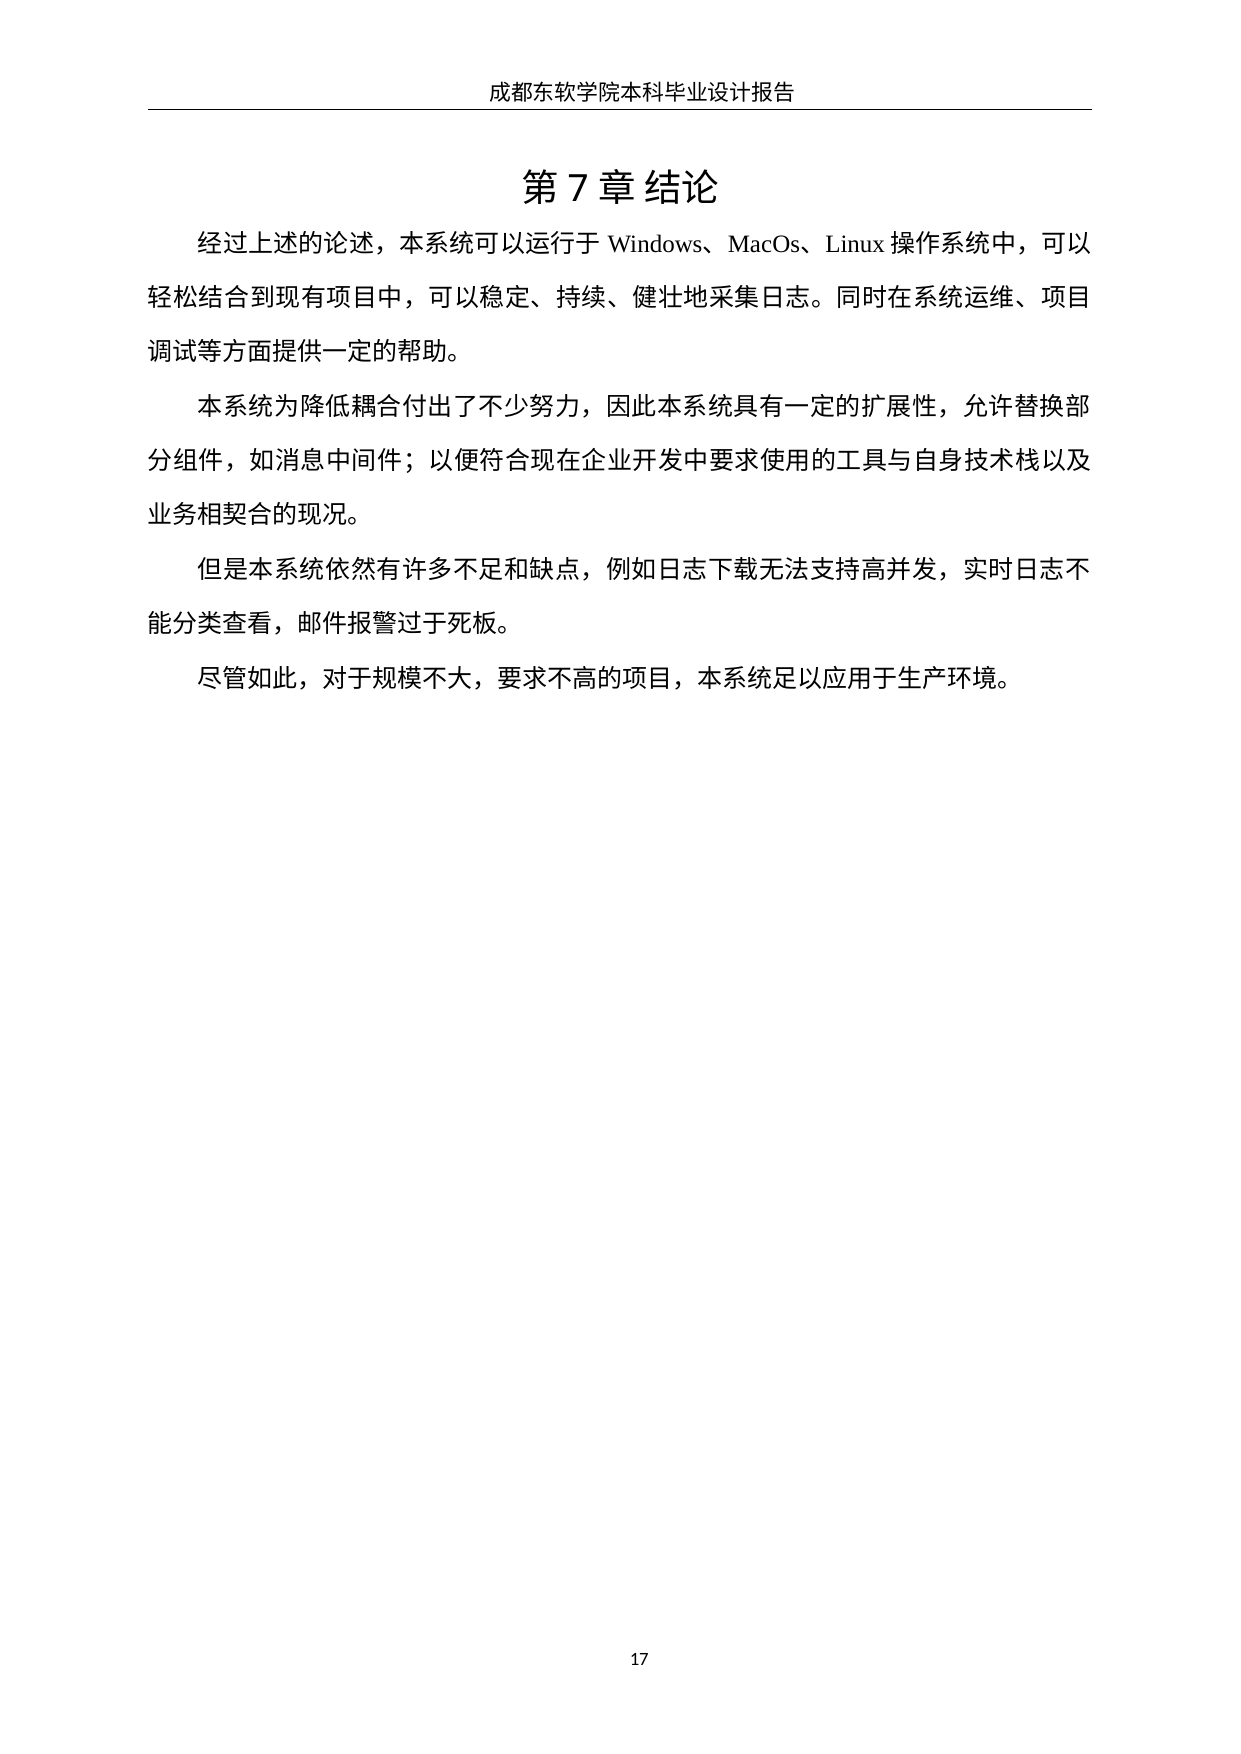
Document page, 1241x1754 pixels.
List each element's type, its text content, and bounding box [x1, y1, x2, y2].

text 经过上述的论述，本系统可以运行于Windows、MacOs、Linux操作系统中，可以轻松结合到现有项目中，可以稳定、持续、健壮地采集日志。同时在系统运维、项目调试等方面提供一定的帮助。 [148, 223, 1092, 368]
text 本系统为降低耦合付出了不少努力，因此本系统具有一定的扩展性，允许替换部分组件，如消息中间件；以便符合现在企业开发中要求使用的工具与自身技术栈以及业务相契合的现况。 [148, 386, 1092, 531]
text 尽管如此，对于规模不大，要求不高的项目，本系统足以应用于生产环境。 [148, 658, 1092, 694]
text 但是本系统依然有许多不足和缺点，例如日志下载无法支持高并发，实时日志不能分类查看，邮件报警过于死板。 [148, 549, 1092, 640]
subtitle 结论 [148, 158, 1092, 213]
